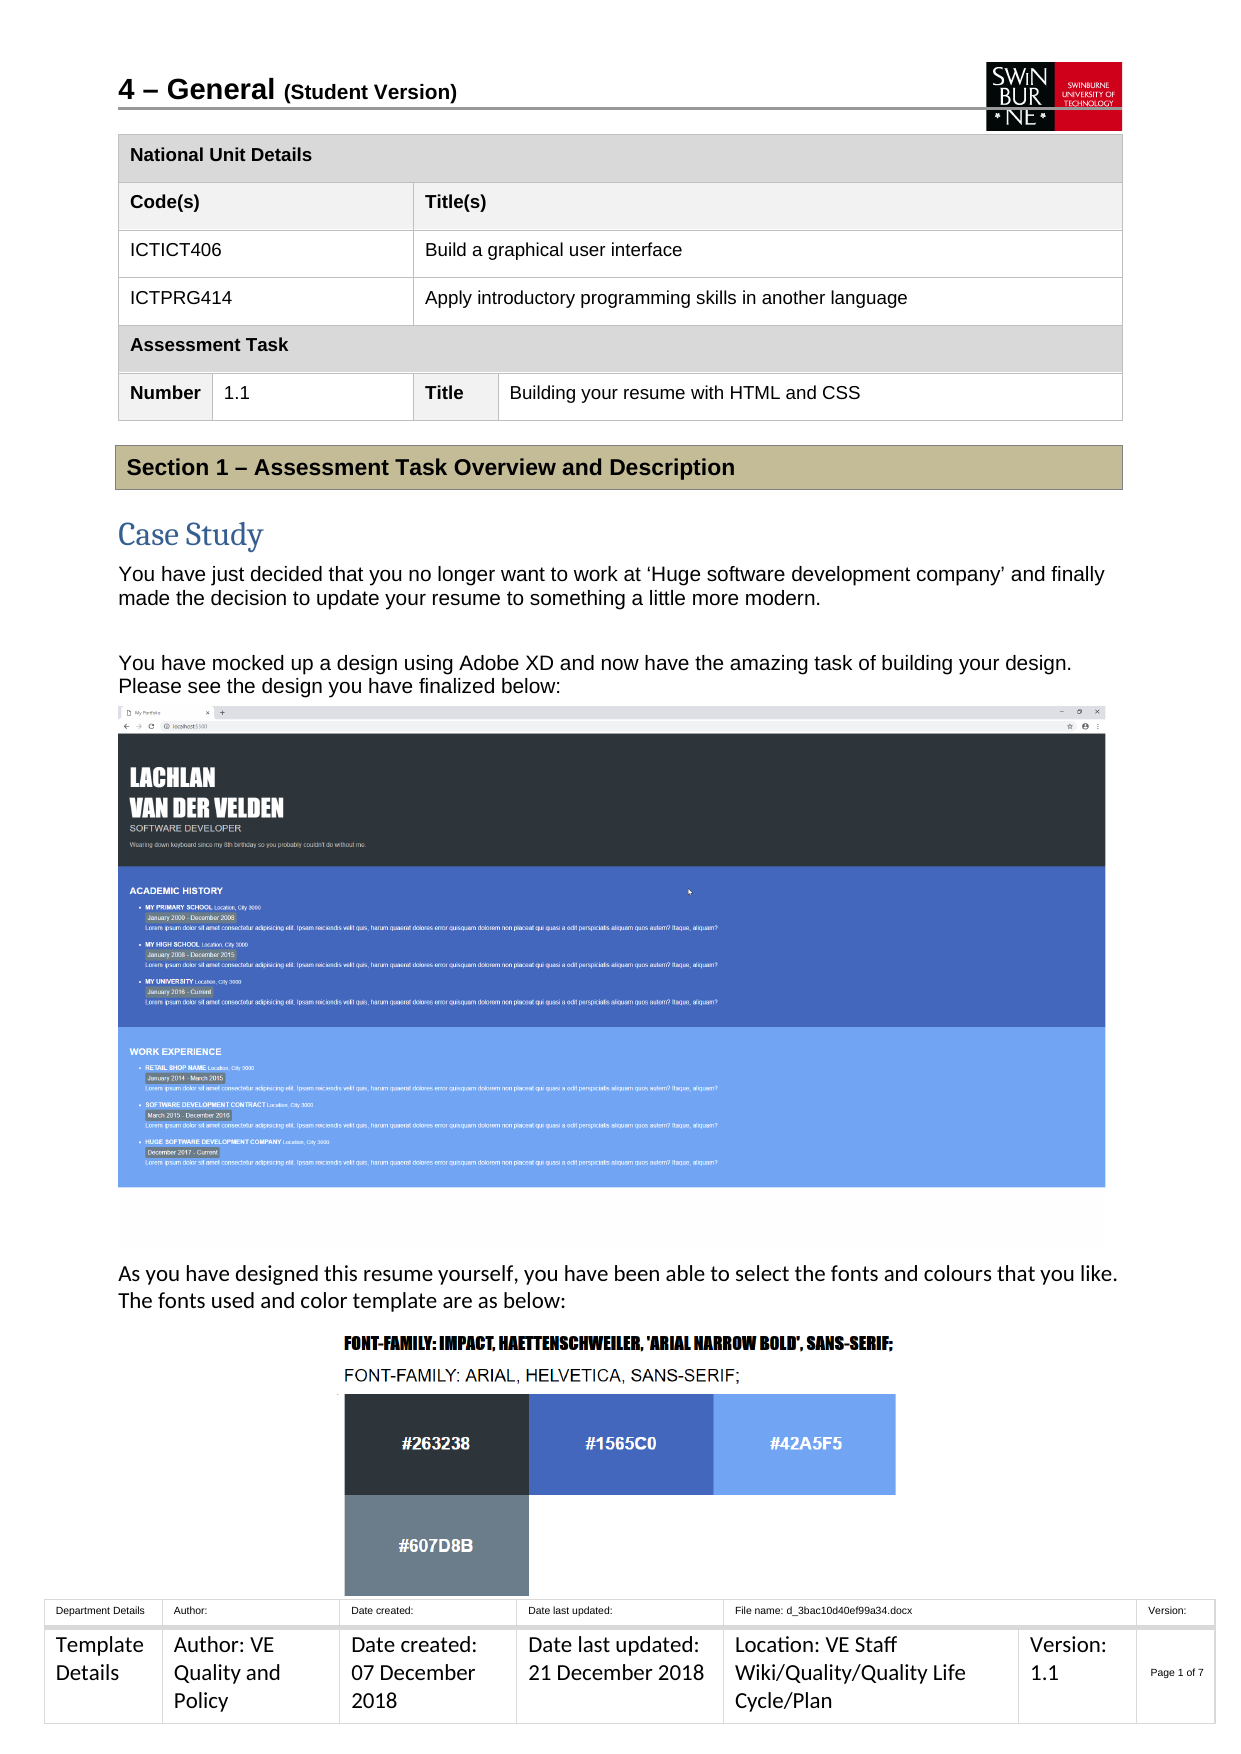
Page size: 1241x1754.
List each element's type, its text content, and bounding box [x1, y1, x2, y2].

picture [986, 62, 1123, 131]
table_header Section 1 – Assessment Task Overview and Description [116, 446, 1122, 489]
text As you have designed this resume yourself, you have been able to select the fonts and colours that you like. The fonts used and color template are as below: [118, 1259, 1122, 1315]
picture [337, 1323, 903, 1596]
picture [118, 706, 1106, 1251]
text You have just decided that you no longer want to work at ‘Huge software development company’ and finally made the decision to update your resume to something a little more modern. [118, 562, 1122, 610]
subtitle Case Study [118, 515, 1122, 553]
text You have mocked up a design using Adobe XD and now have the amazing task of building your design. Please see the design you have finalized below: [118, 650, 1122, 698]
